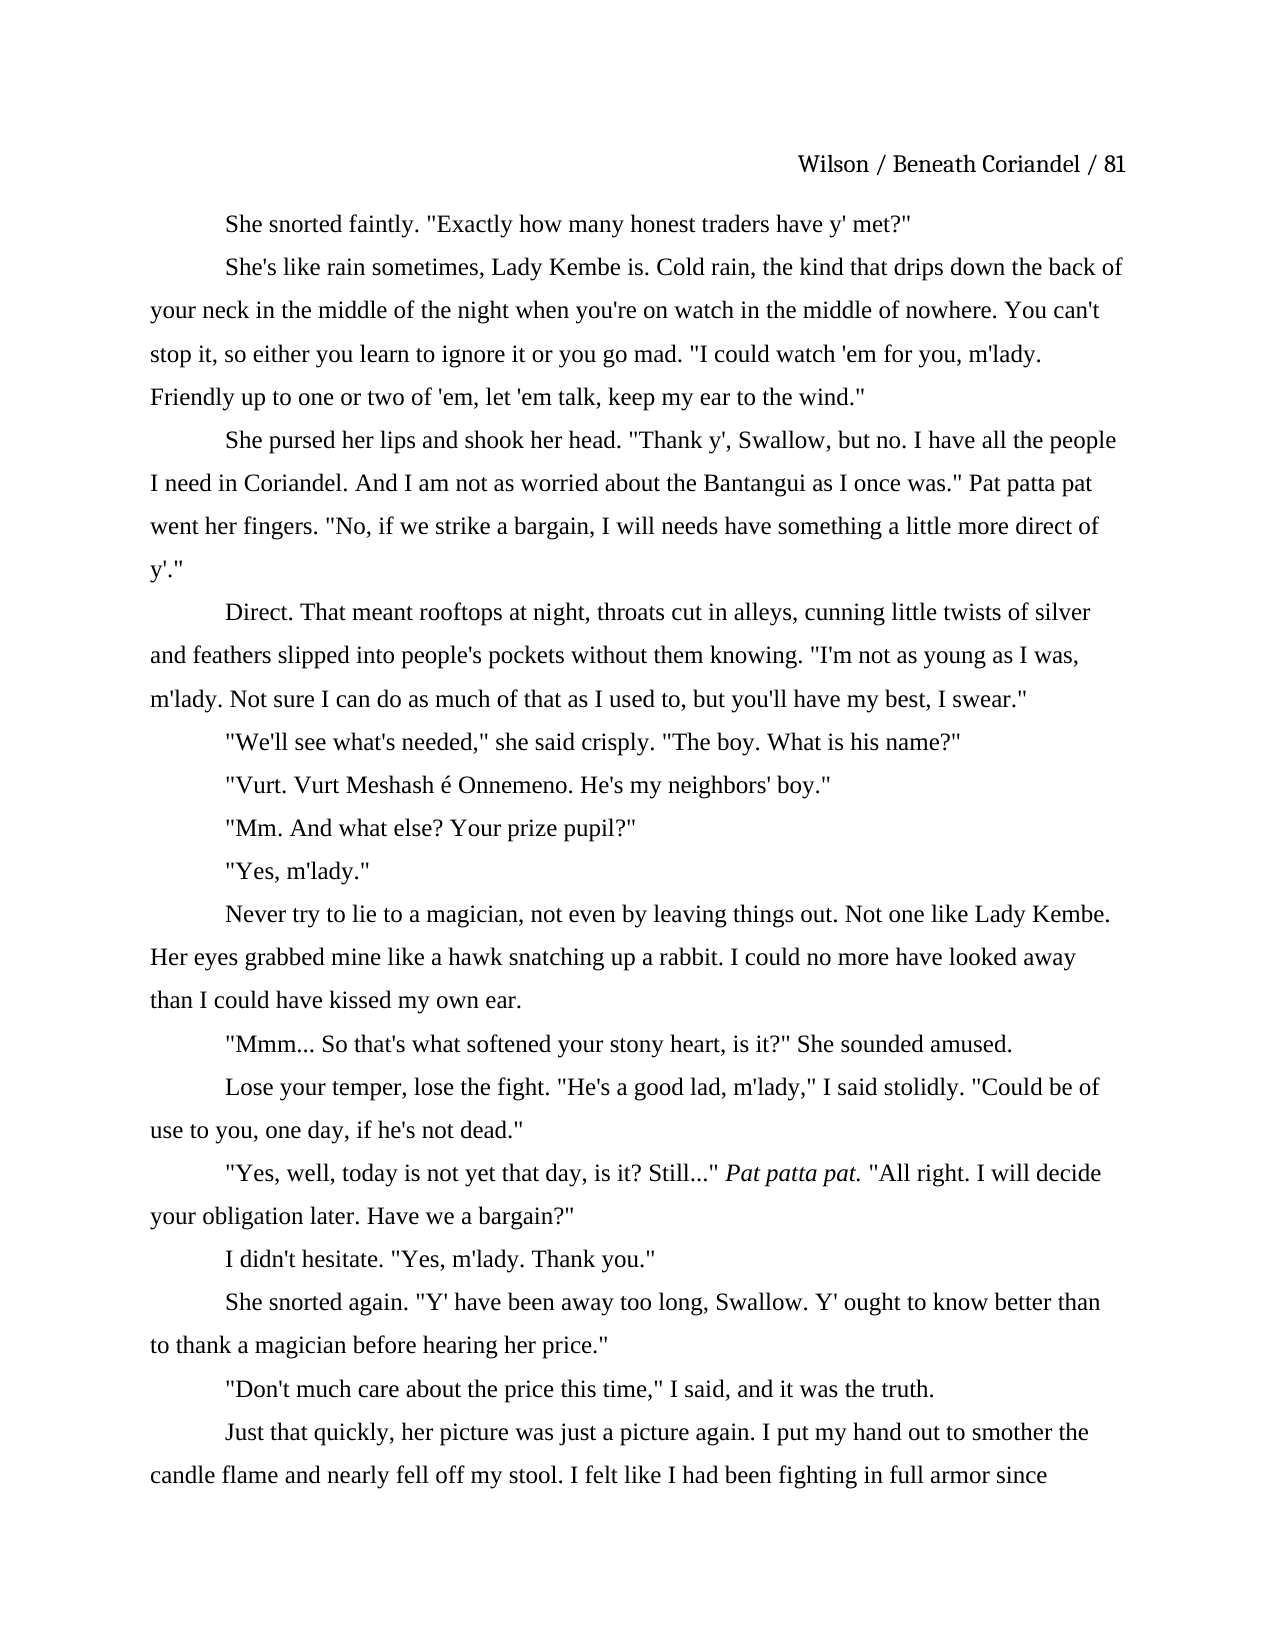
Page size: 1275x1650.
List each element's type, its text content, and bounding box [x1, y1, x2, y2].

text "We'll see what's needed," she said crisply. "The boy. What is his name?" [150, 727, 1125, 756]
text Never try to lie to a magician, not even by leaving things out. Not one like Lady Kembe. Her eyes grabbed mine like a hawk snatching up a rabbit. I could no more have looked away than I could have kissed my own ear. [150, 899, 1125, 1014]
text She's like rain sometimes, Lady Kembe is. Cold rain, the kind that drips down the back of your neck in the middle of the night when you're on watch in the middle of nowhere. You can't stop it, so either you learn to ignore it or you go mad. "I could watch 'em for you, m'lady. Friendly up to one or two of 'em, let 'em talk, keep my ear to the wind." [150, 252, 1125, 411]
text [150, 1417, 1125, 1489]
text "Vurt. Vurt Meshash é Onnemeno. He's my neighbors' boy." [150, 770, 1125, 799]
text "Mmm... So that's what softened your stony heart, is it?" She sounded amused. [150, 1029, 1125, 1057]
text "Yes, well, today is not yet that day, is it? Still..." Pat patta pat. "All right. I will decide your obligation later. Have we a bargain?" [150, 1158, 1125, 1230]
text I didn't hesitate. "Yes, m'lady. Thank you." [150, 1244, 1125, 1273]
text "Mm. And what else? Your prize pupil?" [150, 813, 1125, 842]
text She snorted faintly. "Exactly how many honest traders have y' met?" [150, 209, 1125, 238]
text Lose your temper, lose the fight. "He's a good lad, m'lady," I said stolidly. "Could be of use to you, one day, if he's not dead." [150, 1072, 1125, 1144]
text "Yes, m'lady." [150, 856, 1125, 885]
text "Don't much care about the price this time," I said, and it was the truth. [150, 1374, 1125, 1402]
text Direct. That meant rooftops at night, throats cut in alleys, cunning little twists of silver and feathers slipped into people's pockets without them knowing. "I'm not as young as I was, m'lady. Not sure I can do as much of that as I used to, but you'll have my best, I swear." [150, 597, 1125, 712]
text She snorted again. "Y' have been away too long, Swallow. Y' ought to know better than to thank a magician before hearing her price." [150, 1287, 1125, 1359]
text She pursed her lips and shook her head. "Thank y', Swallow, but no. I have all the people I need in Coriandel. And I am not as worried about the Bantangui as I once was." Pat patta pat went her fingers. "No, if we strike a bargain, I will needs have something a little more direct of y'." [150, 425, 1125, 583]
